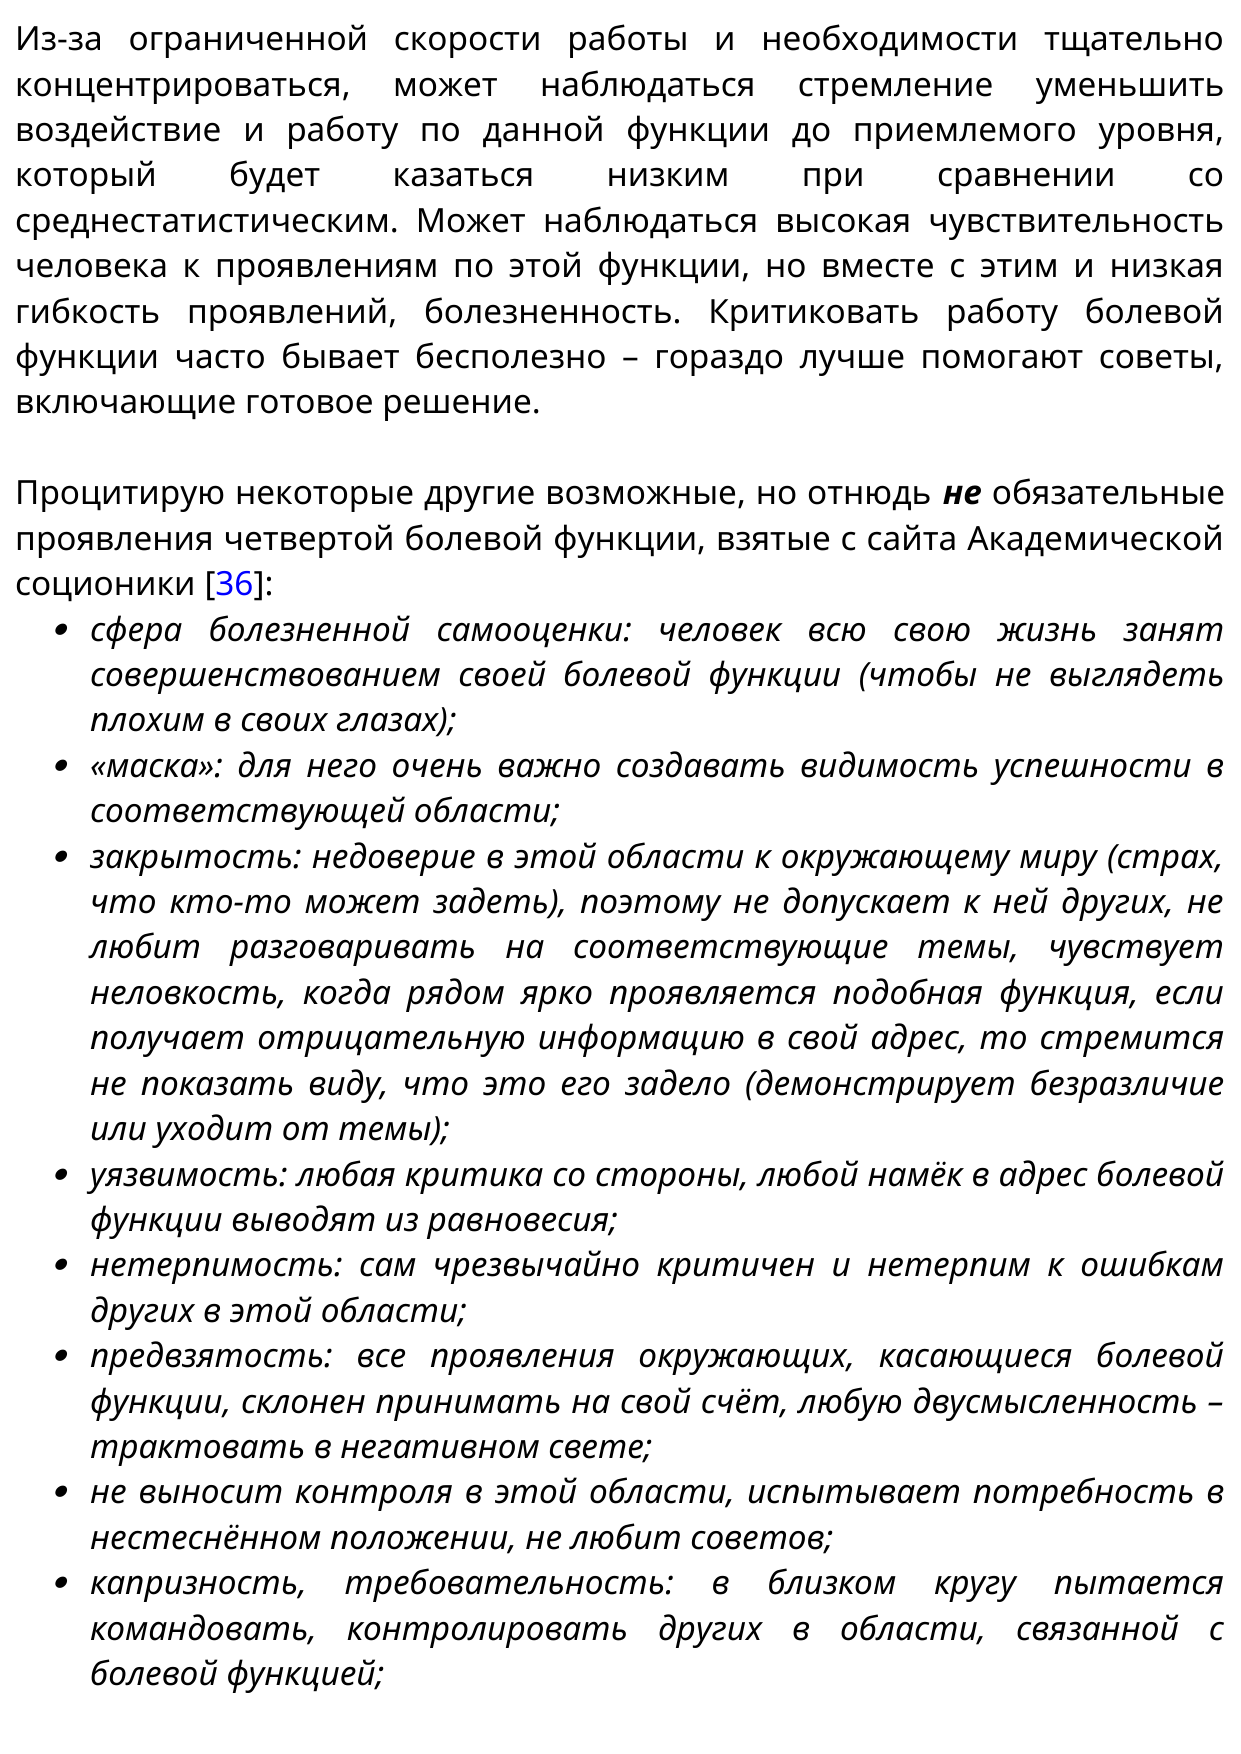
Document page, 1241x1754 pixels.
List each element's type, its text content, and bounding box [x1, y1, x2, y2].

list капризность, требовательность: в близком кругу пытается командовать, контролировать других в области, связанной с болевой функцией; [52, 1559, 1225, 1695]
list закрытость: недоверие в этой области к окружающему миру (страх, что кто-то может задеть), поэтому не допускает к ней других, не любит разговаривать на соответствующие темы, чувствует неловкость, когда рядом ярко проявляется подобная функция, если получает отрицательную информацию в свой адрес, то стремится не показать виду, что это его задело (демонстрирует безразличие или уходит от темы); [52, 832, 1225, 1150]
text Процитирую некоторые другие возможные, но отнюдь не обязательные проявления четвертой болевой функции, взятые с сайта Академической соционики [36]: [15, 469, 1225, 605]
list сфера болезненной самооценки: человек всю свою жизнь занят совершенствованием своей болевой функции (чтобы не выглядеть плохим в своих глазах); [52, 605, 1225, 742]
list уязвимость: любая критика со стороны, любой намёк в адрес болевой функции выводят из равновесия; [52, 1150, 1225, 1241]
text Из-за ограниченной скорости работы и необходимости тщательно концентрироваться, может наблюдаться стремление уменьшить воздействие и работу по данной функции до приемлемого уровня, который будет казаться низким при сравнении со среднестатистическим. Может наблюдаться высокая чувствительность человека к проявлениям по этой функции, но вместе с этим и низкая гибкость проявлений, болезненность. Критиковать работу болевой функции часто бывает бесполезно – гораздо лучше помогают советы, включающие готовое решение. [15, 15, 1225, 424]
list нетерпимость: сам чрезвычайно критичен и нетерпим к ошибкам других в этой области; [52, 1241, 1225, 1332]
list «маска»: для него очень важно создавать видимость успешности в соответствующей области; [52, 742, 1225, 832]
list не выносит контроля в этой области, испытывает потребность в нестеснённом положении, не любит советов; [52, 1468, 1225, 1559]
